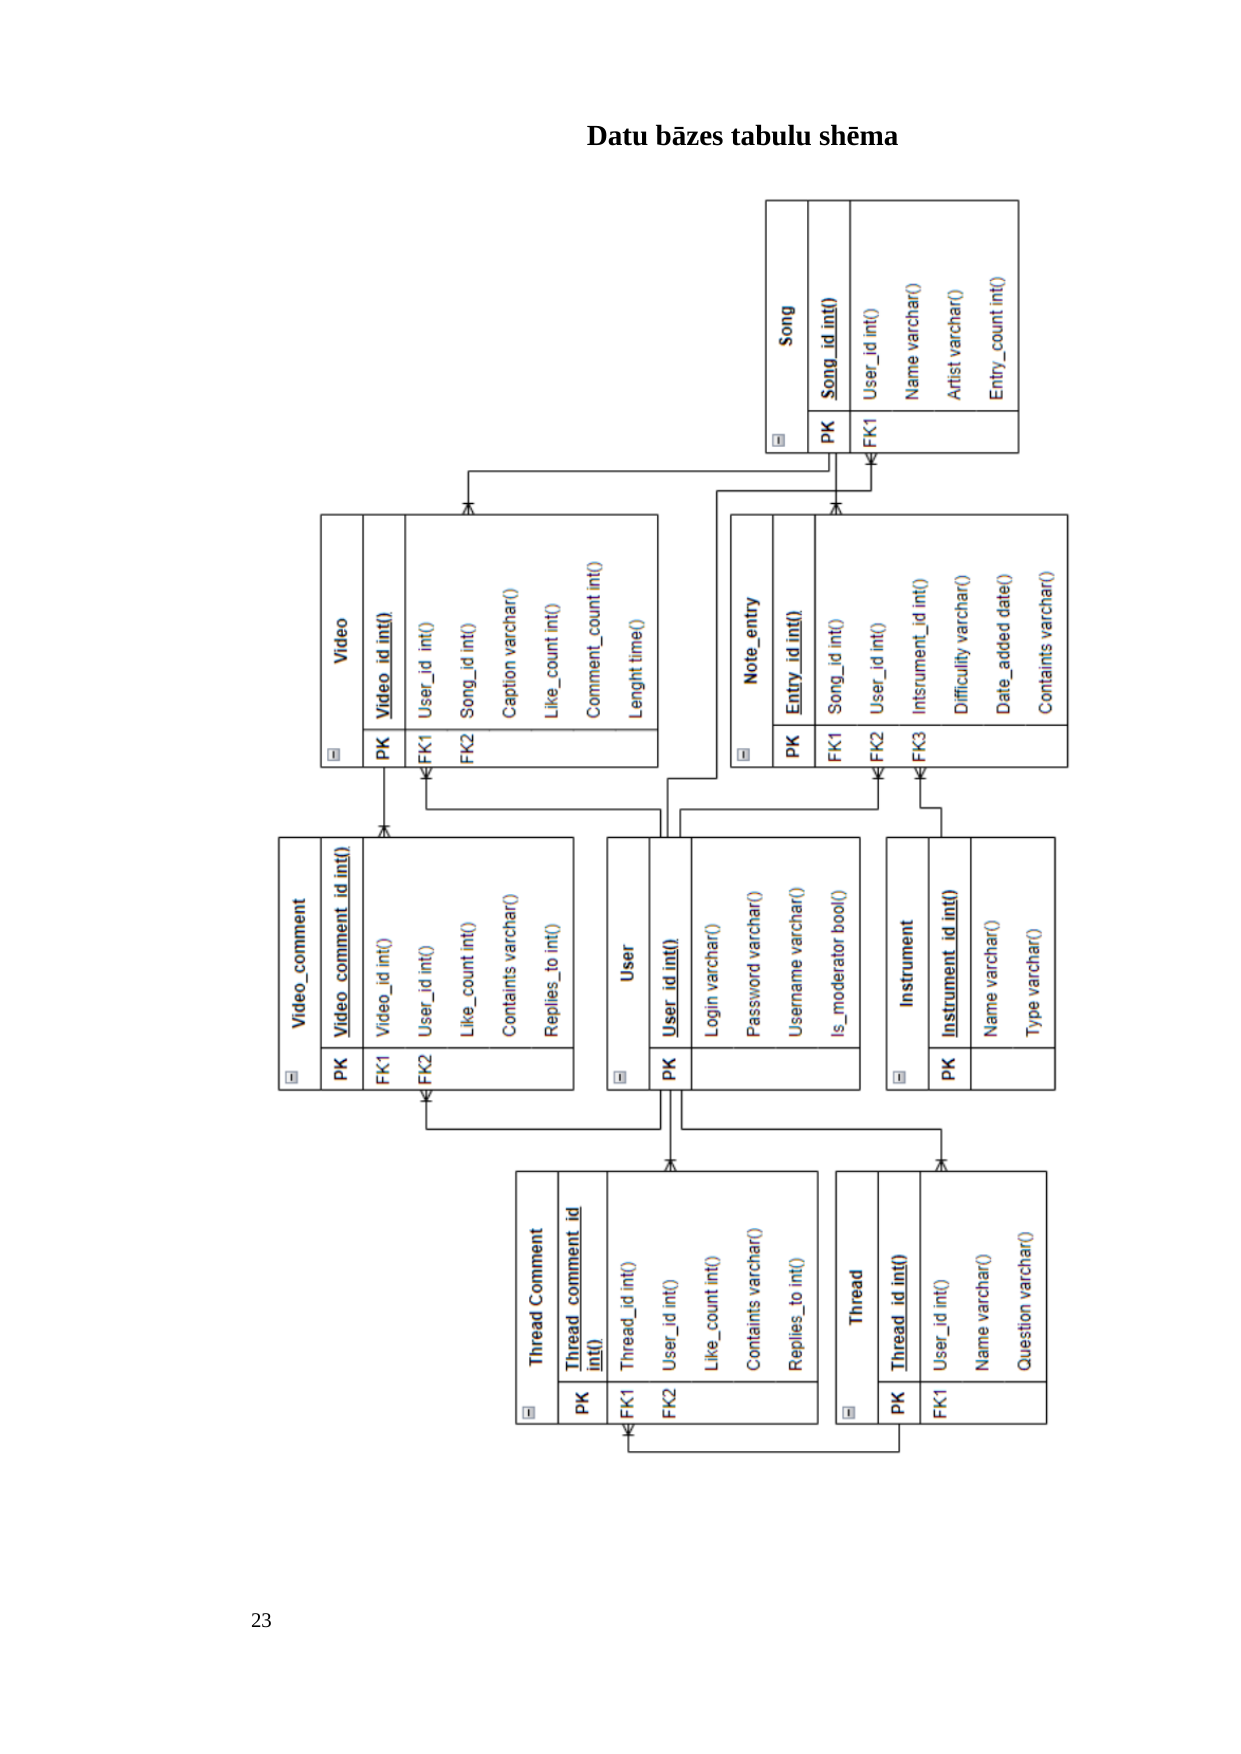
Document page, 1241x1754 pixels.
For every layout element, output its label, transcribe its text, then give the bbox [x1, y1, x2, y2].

text Datu bāzes tabulu shēma [289, 118, 1122, 152]
picture [252, 190, 1100, 1503]
